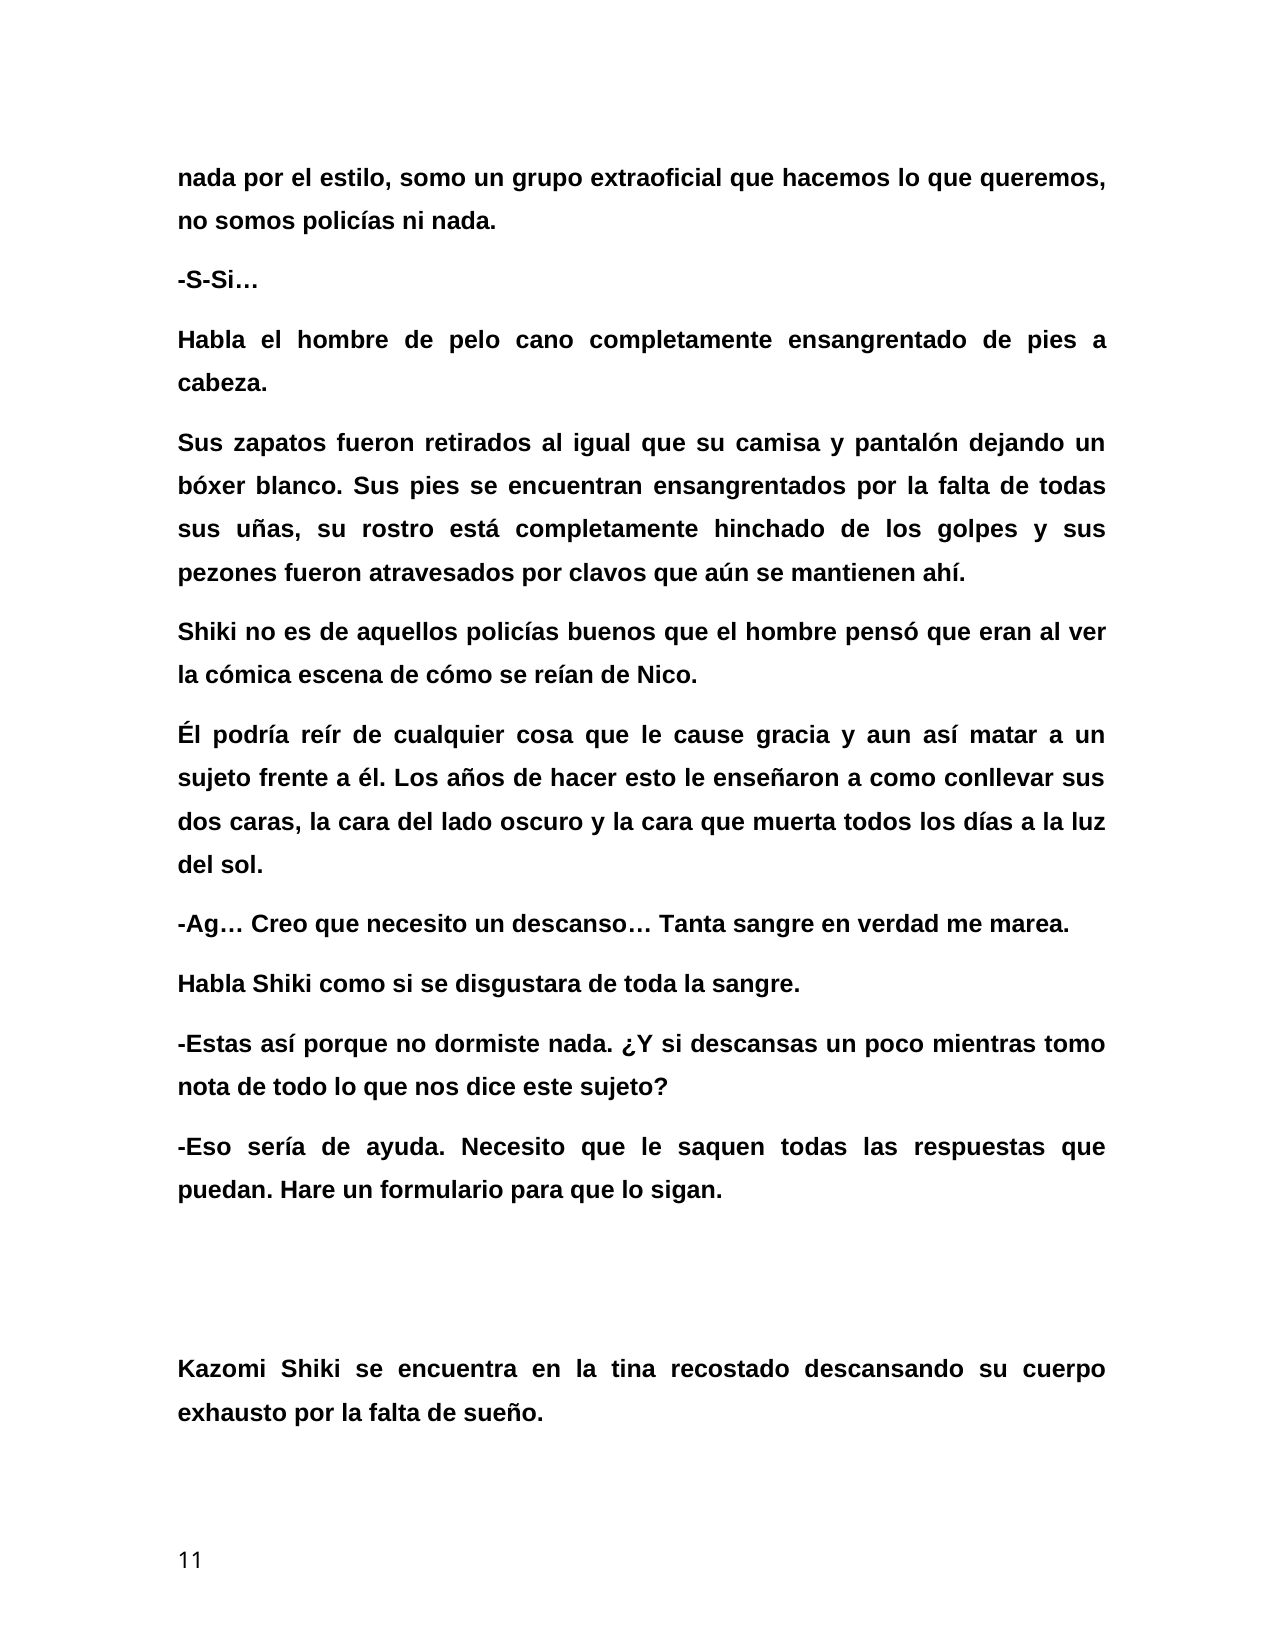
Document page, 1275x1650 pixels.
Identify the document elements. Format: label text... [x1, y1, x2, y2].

text -Estas así porque no dormiste nada. ¿Y si descansas un poco mientras tomo nota de todo lo que nos dice este sujeto? [177, 1029, 1107, 1101]
text Shiki no es de aquellos policías buenos que el hombre pensó que eran al ver la cómica escena de cómo se reían de Nico. [177, 617, 1107, 689]
text Kazomi Shiki se encuentra en la tina recostado descansando su cuerpo exhausto por la falta de sueño. [177, 1354, 1107, 1426]
text -Ag… Creo que necesito un descanso… Tanta sangre en verdad me marea. [177, 909, 1107, 938]
text Él podría reír de cualquier cosa que le cause gracia y aun así matar a un sujeto frente a él. Los años de hacer esto le enseñaron a como conllevar sus dos caras, la cara del lado oscuro y la cara que muerta todos los días a la luz del sol. [177, 720, 1107, 878]
text -Eso sería de ayuda. Necesito que le saquen todas las respuestas que puedan. Hare un formulario para que lo sigan. [177, 1132, 1107, 1204]
text Habla Shiki como si se disgustara de toda la sangre. [177, 969, 1107, 998]
text -S-Si… [177, 265, 1107, 294]
text Sus zapatos fueron retirados al igual que su camisa y pantalón dejando un bóxer blanco. Sus pies se encuentran ensangrentados por la falta de todas sus uñas, su rostro está completamente hinchado de los golpes y sus pezones fueron atravesados por clavos que aún se mantienen ahí. [177, 428, 1107, 586]
text Habla el hombre de pelo cano completamente ensangrentado de pies a cabeza. [177, 325, 1107, 397]
